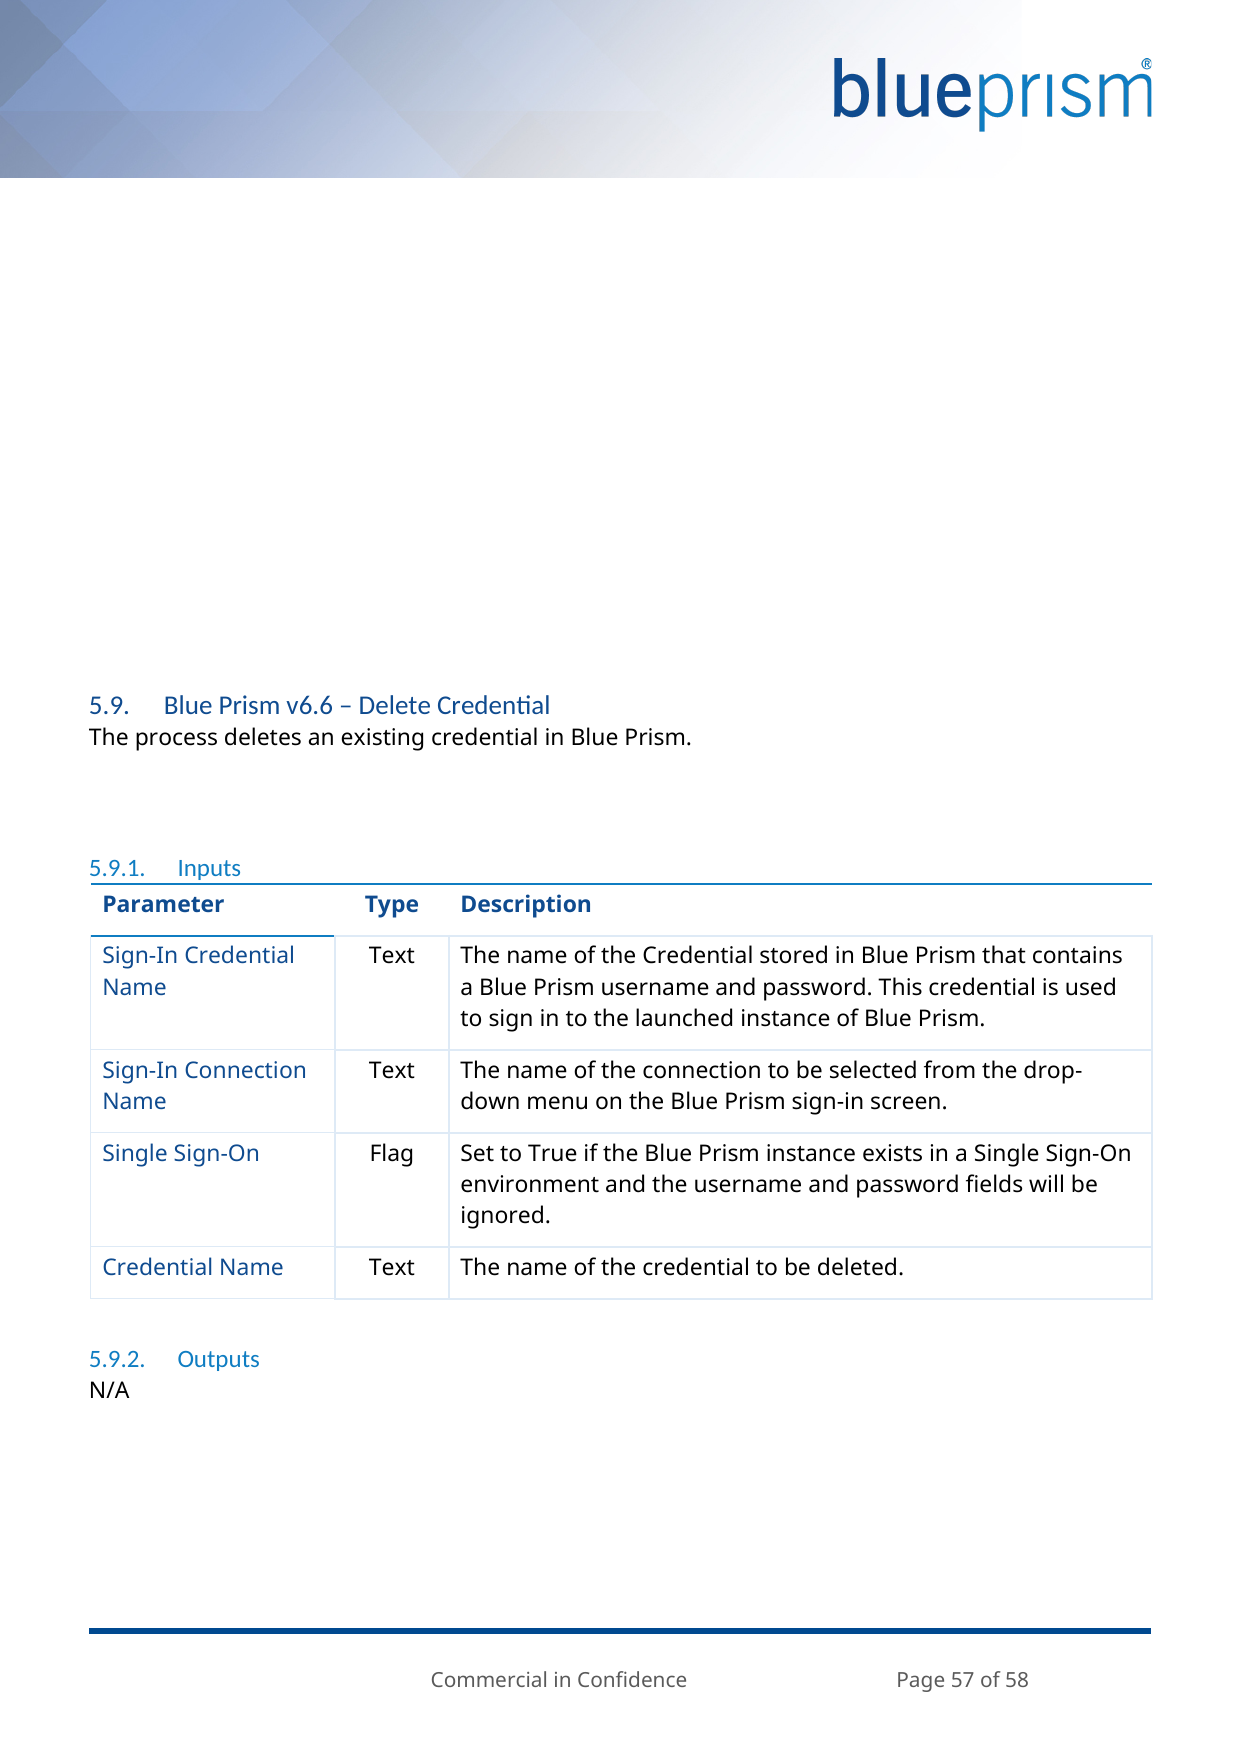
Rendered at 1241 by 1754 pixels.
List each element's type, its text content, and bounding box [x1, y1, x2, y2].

text N/A [89, 1374, 1152, 1405]
subtitle Outputs [89, 1343, 1152, 1374]
table_cell Single Sign-On [91, 1133, 334, 1246]
table_header Description [449, 885, 1152, 934]
table_cell Sign-In Credential Name [91, 937, 334, 1049]
text The process deletes an existing credential in Blue Prism. [89, 721, 1152, 752]
table_cell Flag [336, 1134, 448, 1246]
table_header Type [335, 885, 449, 934]
table_cell Text [336, 1051, 448, 1132]
table_cell The name of the credential to be deleted. [450, 1248, 1151, 1297]
table_cell The name of the connection to be selected from the drop-down menu on the Blue Prism sign-in screen. [450, 1051, 1151, 1132]
table_cell Credential Name [91, 1247, 334, 1297]
subtitle Blue Prism v6.6 – Delete Credential [89, 688, 1152, 721]
table_cell Text [336, 1248, 448, 1297]
table_header Parameter [91, 885, 334, 934]
table_cell The name of the Credential stored in Blue Prism that contains a Blue Prism username and password. This credential is used to sign in to the launched instance of Blue Prism. [450, 937, 1151, 1049]
table_cell Text [336, 937, 448, 1049]
subtitle Inputs [89, 852, 1152, 883]
table_cell Sign-In Connection Name [91, 1050, 334, 1132]
table_cell Set to True if the Blue Prism instance exists in a Single Sign-On environment and the username and password fields will be ignored. [450, 1134, 1151, 1246]
picture [0, 0, 1152, 178]
